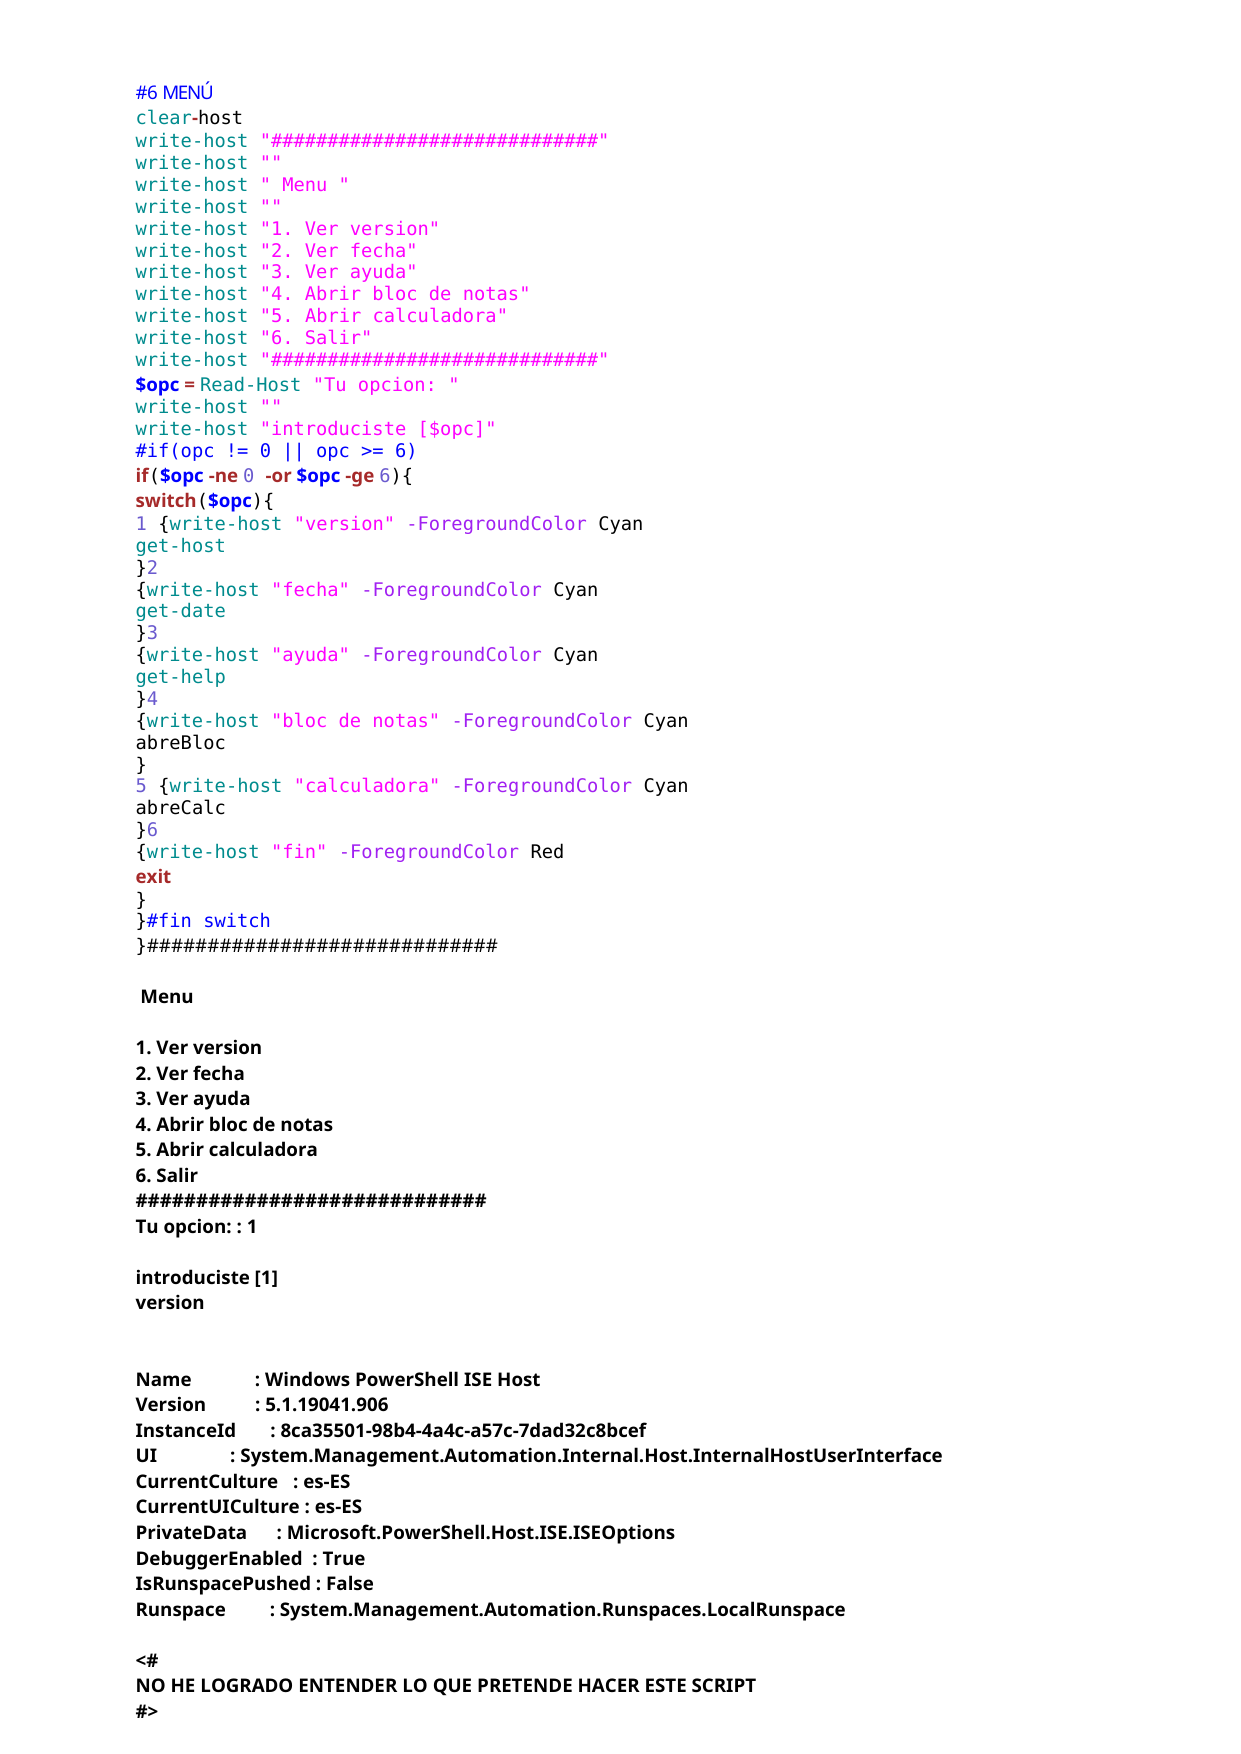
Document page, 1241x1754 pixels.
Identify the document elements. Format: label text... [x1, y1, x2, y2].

text get-date [135, 601, 1088, 622]
text Runspace : System.Management.Automation.Runspaces.LocalRunspace [135, 1596, 1088, 1621]
text Name : Windows PowerShell ISE Host [135, 1366, 1088, 1392]
text {write-host "fin" -ForegroundColor Red [135, 841, 1088, 863]
text NO HE LOGRADO ENTENDER LO QUE PRETENDE HACER ESTE SCRIPT [135, 1672, 1088, 1698]
text write-host "5. Abrir calculadora" [135, 305, 1088, 327]
text write-host "3. Ver ayuda" [135, 261, 1088, 283]
text write-host "#############################" [135, 349, 1088, 371]
text write-host "introduciste [$opc]" [135, 418, 1088, 440]
text get-host [135, 535, 1088, 557]
text CurrentUICulture : es-ES [135, 1494, 1088, 1519]
text } [135, 888, 1088, 910]
text }#fin switch [135, 910, 1088, 932]
text IsRunspacePushed : False [135, 1570, 1088, 1596]
text Menu [135, 983, 1088, 1009]
text write-host "1. Ver version" [135, 218, 1088, 239]
text UI : System.Management.Automation.Internal.Host.InternalHostUserInterface [135, 1443, 1088, 1468]
text {write-host "bloc de notas" -ForegroundColor Cyan [135, 710, 1088, 732]
text 5. Abrir calculadora [135, 1136, 1088, 1162]
text exit [135, 863, 1088, 888]
text $opc = Read-Host "Tu opcion: " [135, 371, 1088, 396]
text Tu opcion: : 1 [135, 1213, 1088, 1238]
text #if(opc != 0 || opc >= 6) [135, 440, 1088, 462]
text }6 [135, 819, 1088, 841]
text write-host " Menu " [135, 174, 1088, 196]
text 1 {write-host "version" -ForegroundColor Cyan [135, 513, 1088, 535]
text 4. Abrir bloc de notas [135, 1111, 1088, 1136]
text ############################# [135, 1187, 1088, 1213]
text <# [135, 1647, 1088, 1672]
text write-host "" [135, 396, 1088, 418]
text CurrentCulture : es-ES [135, 1468, 1088, 1494]
text switch($opc){ [135, 487, 1088, 513]
text 6. Salir [135, 1162, 1088, 1187]
text write-host "" [135, 196, 1088, 218]
text if($opc -ne 0 -or $opc -ge 6){ [135, 462, 1088, 487]
text 3. Ver ayuda [135, 1085, 1088, 1111]
text write-host "#############################" [135, 130, 1088, 152]
text clear-host [135, 105, 1088, 130]
text get-help [135, 666, 1088, 688]
text 5 {write-host "calculadora" -ForegroundColor Cyan [135, 776, 1088, 797]
text #6 MENÚ [135, 79, 1088, 105]
text Version : 5.1.19041.906 [135, 1392, 1088, 1417]
text write-host "4. Abrir bloc de notas" [135, 283, 1088, 305]
text write-host "2. Ver fecha" [135, 239, 1088, 261]
text write-host "6. Salir" [135, 327, 1088, 349]
text abreCalc [135, 797, 1088, 819]
text DebuggerEnabled : True [135, 1545, 1088, 1570]
text {write-host "ayuda" -ForegroundColor Cyan [135, 644, 1088, 666]
text 2. Ver fecha [135, 1060, 1088, 1085]
text abreBloc [135, 732, 1088, 754]
text version [135, 1289, 1088, 1315]
text }2 [135, 557, 1088, 579]
text }3 [135, 622, 1088, 644]
text InstanceId : 8ca35501-98b4-4a4c-a57c-7dad32c8bcef [135, 1417, 1088, 1443]
text 1. Ver version [135, 1034, 1088, 1060]
text {write-host "fecha" -ForegroundColor Cyan [135, 579, 1088, 601]
text }4 [135, 688, 1088, 710]
text } [135, 754, 1088, 776]
text PrivateData : Microsoft.PowerShell.Host.ISE.ISEOptions [135, 1519, 1088, 1545]
text introduciste [1] [135, 1264, 1088, 1289]
text #> [135, 1698, 1088, 1723]
text write-host "" [135, 152, 1088, 174]
text }############################# [135, 932, 1088, 958]
